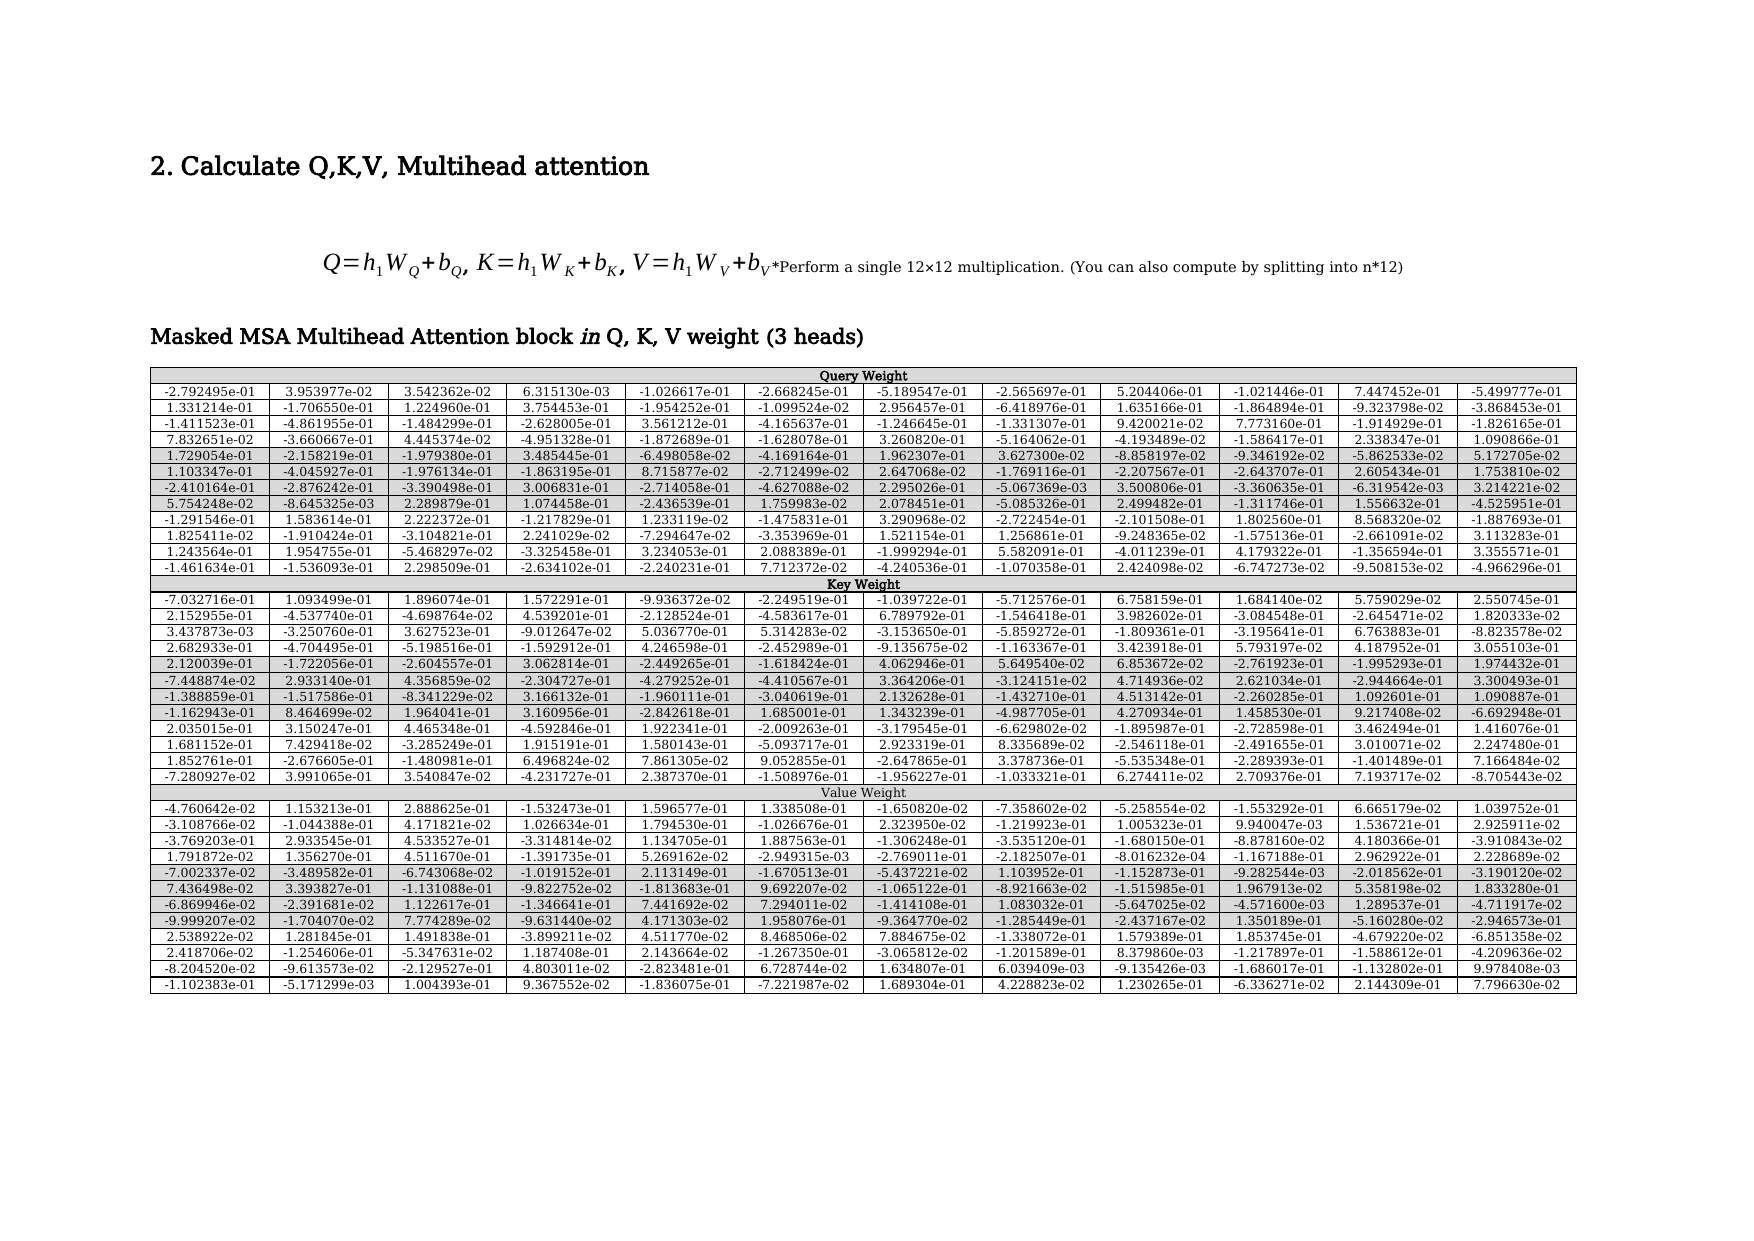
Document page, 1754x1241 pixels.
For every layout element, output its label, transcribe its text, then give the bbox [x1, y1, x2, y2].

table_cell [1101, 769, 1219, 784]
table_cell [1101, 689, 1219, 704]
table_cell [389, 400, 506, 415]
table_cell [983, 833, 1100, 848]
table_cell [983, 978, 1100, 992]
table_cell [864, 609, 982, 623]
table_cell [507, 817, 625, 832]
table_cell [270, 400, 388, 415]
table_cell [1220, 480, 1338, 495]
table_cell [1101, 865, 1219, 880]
text Masked MSA Multihead Attention block in Q, K, V weight (3 heads) [150, 323, 1577, 348]
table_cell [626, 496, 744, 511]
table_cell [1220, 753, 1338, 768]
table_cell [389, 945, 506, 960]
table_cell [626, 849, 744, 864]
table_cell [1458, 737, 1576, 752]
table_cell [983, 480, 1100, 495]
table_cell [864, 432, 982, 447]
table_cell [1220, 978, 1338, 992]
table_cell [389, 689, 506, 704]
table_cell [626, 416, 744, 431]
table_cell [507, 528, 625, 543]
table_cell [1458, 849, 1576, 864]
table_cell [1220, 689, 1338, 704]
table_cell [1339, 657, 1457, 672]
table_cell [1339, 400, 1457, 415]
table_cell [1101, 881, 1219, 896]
text 2. Calculate Q,K,V, Multihead attention [150, 150, 1577, 180]
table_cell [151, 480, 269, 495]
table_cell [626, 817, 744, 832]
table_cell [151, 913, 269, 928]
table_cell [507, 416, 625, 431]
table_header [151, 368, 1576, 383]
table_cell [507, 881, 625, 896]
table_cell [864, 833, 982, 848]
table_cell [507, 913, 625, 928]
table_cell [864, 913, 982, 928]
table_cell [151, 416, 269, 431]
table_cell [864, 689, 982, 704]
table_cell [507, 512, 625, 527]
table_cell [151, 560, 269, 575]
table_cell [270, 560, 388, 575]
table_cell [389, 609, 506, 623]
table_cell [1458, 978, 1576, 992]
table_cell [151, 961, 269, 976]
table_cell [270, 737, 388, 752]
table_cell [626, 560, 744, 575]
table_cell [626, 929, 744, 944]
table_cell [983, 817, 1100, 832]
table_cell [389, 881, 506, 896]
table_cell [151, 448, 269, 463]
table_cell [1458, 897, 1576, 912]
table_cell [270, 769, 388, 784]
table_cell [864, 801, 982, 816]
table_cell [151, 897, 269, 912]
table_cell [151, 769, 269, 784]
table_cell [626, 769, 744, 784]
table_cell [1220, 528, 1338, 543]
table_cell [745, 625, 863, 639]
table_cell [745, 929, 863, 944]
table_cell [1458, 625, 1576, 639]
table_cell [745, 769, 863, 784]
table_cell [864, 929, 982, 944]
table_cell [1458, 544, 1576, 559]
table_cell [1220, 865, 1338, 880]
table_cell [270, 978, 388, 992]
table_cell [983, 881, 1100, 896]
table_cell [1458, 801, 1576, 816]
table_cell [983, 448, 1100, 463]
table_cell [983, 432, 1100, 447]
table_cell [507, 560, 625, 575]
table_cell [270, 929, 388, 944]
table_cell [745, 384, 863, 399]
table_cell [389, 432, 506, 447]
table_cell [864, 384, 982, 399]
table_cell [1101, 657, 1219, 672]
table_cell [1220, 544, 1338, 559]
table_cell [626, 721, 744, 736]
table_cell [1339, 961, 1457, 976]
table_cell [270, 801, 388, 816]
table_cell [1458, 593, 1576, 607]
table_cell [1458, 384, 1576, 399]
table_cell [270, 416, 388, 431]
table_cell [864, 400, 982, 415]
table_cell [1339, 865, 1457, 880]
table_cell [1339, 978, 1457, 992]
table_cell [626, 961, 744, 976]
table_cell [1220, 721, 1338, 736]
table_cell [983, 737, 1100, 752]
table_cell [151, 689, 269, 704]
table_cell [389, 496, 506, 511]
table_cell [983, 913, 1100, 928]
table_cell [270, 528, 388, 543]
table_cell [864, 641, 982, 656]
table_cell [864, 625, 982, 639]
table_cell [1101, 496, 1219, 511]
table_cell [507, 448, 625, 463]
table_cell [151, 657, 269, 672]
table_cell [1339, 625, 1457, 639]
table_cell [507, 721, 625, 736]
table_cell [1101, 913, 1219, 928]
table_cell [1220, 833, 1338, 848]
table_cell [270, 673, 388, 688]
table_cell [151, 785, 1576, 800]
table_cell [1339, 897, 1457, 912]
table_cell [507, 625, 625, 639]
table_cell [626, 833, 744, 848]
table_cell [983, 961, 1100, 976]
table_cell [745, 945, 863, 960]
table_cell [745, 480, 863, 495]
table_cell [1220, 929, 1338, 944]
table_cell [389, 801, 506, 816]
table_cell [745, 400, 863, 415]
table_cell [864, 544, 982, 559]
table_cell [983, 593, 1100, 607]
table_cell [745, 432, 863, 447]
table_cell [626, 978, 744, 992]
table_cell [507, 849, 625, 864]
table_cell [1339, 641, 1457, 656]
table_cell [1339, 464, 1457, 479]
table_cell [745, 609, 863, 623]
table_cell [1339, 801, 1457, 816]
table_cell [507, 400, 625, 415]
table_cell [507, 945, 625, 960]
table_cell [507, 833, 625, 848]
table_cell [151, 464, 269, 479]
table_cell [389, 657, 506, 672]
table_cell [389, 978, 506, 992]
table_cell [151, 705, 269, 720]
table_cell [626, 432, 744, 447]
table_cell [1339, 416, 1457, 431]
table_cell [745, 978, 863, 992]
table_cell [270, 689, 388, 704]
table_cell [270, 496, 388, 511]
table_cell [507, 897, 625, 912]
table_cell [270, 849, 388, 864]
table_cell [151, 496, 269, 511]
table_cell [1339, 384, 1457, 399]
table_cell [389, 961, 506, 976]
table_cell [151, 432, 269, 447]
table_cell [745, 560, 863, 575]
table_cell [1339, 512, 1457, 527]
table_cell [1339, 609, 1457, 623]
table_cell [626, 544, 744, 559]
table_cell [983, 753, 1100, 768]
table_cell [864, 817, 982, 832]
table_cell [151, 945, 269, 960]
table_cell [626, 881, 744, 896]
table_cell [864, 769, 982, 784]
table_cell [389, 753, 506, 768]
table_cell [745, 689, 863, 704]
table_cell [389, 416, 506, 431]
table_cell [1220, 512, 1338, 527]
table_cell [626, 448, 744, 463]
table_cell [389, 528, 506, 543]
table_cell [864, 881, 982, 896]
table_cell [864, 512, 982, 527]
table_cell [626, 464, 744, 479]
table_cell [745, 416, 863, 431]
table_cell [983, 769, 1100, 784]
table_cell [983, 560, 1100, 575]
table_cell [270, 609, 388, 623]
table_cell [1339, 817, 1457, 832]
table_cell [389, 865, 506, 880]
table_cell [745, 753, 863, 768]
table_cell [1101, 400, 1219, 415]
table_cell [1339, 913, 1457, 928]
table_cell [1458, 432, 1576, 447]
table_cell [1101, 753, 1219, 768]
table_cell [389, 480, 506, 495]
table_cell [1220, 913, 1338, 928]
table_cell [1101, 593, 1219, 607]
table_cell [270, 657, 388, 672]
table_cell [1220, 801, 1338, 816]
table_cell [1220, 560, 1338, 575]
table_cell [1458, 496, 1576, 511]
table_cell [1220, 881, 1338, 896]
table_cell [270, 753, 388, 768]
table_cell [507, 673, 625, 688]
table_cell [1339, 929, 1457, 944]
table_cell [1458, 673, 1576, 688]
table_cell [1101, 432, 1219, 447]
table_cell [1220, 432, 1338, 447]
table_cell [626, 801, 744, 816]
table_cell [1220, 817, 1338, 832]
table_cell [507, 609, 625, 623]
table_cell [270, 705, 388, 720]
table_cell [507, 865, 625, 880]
text , , *Perform a single 12×12 multiplication. (You can also compute by splitting into n*12) [150, 248, 1577, 280]
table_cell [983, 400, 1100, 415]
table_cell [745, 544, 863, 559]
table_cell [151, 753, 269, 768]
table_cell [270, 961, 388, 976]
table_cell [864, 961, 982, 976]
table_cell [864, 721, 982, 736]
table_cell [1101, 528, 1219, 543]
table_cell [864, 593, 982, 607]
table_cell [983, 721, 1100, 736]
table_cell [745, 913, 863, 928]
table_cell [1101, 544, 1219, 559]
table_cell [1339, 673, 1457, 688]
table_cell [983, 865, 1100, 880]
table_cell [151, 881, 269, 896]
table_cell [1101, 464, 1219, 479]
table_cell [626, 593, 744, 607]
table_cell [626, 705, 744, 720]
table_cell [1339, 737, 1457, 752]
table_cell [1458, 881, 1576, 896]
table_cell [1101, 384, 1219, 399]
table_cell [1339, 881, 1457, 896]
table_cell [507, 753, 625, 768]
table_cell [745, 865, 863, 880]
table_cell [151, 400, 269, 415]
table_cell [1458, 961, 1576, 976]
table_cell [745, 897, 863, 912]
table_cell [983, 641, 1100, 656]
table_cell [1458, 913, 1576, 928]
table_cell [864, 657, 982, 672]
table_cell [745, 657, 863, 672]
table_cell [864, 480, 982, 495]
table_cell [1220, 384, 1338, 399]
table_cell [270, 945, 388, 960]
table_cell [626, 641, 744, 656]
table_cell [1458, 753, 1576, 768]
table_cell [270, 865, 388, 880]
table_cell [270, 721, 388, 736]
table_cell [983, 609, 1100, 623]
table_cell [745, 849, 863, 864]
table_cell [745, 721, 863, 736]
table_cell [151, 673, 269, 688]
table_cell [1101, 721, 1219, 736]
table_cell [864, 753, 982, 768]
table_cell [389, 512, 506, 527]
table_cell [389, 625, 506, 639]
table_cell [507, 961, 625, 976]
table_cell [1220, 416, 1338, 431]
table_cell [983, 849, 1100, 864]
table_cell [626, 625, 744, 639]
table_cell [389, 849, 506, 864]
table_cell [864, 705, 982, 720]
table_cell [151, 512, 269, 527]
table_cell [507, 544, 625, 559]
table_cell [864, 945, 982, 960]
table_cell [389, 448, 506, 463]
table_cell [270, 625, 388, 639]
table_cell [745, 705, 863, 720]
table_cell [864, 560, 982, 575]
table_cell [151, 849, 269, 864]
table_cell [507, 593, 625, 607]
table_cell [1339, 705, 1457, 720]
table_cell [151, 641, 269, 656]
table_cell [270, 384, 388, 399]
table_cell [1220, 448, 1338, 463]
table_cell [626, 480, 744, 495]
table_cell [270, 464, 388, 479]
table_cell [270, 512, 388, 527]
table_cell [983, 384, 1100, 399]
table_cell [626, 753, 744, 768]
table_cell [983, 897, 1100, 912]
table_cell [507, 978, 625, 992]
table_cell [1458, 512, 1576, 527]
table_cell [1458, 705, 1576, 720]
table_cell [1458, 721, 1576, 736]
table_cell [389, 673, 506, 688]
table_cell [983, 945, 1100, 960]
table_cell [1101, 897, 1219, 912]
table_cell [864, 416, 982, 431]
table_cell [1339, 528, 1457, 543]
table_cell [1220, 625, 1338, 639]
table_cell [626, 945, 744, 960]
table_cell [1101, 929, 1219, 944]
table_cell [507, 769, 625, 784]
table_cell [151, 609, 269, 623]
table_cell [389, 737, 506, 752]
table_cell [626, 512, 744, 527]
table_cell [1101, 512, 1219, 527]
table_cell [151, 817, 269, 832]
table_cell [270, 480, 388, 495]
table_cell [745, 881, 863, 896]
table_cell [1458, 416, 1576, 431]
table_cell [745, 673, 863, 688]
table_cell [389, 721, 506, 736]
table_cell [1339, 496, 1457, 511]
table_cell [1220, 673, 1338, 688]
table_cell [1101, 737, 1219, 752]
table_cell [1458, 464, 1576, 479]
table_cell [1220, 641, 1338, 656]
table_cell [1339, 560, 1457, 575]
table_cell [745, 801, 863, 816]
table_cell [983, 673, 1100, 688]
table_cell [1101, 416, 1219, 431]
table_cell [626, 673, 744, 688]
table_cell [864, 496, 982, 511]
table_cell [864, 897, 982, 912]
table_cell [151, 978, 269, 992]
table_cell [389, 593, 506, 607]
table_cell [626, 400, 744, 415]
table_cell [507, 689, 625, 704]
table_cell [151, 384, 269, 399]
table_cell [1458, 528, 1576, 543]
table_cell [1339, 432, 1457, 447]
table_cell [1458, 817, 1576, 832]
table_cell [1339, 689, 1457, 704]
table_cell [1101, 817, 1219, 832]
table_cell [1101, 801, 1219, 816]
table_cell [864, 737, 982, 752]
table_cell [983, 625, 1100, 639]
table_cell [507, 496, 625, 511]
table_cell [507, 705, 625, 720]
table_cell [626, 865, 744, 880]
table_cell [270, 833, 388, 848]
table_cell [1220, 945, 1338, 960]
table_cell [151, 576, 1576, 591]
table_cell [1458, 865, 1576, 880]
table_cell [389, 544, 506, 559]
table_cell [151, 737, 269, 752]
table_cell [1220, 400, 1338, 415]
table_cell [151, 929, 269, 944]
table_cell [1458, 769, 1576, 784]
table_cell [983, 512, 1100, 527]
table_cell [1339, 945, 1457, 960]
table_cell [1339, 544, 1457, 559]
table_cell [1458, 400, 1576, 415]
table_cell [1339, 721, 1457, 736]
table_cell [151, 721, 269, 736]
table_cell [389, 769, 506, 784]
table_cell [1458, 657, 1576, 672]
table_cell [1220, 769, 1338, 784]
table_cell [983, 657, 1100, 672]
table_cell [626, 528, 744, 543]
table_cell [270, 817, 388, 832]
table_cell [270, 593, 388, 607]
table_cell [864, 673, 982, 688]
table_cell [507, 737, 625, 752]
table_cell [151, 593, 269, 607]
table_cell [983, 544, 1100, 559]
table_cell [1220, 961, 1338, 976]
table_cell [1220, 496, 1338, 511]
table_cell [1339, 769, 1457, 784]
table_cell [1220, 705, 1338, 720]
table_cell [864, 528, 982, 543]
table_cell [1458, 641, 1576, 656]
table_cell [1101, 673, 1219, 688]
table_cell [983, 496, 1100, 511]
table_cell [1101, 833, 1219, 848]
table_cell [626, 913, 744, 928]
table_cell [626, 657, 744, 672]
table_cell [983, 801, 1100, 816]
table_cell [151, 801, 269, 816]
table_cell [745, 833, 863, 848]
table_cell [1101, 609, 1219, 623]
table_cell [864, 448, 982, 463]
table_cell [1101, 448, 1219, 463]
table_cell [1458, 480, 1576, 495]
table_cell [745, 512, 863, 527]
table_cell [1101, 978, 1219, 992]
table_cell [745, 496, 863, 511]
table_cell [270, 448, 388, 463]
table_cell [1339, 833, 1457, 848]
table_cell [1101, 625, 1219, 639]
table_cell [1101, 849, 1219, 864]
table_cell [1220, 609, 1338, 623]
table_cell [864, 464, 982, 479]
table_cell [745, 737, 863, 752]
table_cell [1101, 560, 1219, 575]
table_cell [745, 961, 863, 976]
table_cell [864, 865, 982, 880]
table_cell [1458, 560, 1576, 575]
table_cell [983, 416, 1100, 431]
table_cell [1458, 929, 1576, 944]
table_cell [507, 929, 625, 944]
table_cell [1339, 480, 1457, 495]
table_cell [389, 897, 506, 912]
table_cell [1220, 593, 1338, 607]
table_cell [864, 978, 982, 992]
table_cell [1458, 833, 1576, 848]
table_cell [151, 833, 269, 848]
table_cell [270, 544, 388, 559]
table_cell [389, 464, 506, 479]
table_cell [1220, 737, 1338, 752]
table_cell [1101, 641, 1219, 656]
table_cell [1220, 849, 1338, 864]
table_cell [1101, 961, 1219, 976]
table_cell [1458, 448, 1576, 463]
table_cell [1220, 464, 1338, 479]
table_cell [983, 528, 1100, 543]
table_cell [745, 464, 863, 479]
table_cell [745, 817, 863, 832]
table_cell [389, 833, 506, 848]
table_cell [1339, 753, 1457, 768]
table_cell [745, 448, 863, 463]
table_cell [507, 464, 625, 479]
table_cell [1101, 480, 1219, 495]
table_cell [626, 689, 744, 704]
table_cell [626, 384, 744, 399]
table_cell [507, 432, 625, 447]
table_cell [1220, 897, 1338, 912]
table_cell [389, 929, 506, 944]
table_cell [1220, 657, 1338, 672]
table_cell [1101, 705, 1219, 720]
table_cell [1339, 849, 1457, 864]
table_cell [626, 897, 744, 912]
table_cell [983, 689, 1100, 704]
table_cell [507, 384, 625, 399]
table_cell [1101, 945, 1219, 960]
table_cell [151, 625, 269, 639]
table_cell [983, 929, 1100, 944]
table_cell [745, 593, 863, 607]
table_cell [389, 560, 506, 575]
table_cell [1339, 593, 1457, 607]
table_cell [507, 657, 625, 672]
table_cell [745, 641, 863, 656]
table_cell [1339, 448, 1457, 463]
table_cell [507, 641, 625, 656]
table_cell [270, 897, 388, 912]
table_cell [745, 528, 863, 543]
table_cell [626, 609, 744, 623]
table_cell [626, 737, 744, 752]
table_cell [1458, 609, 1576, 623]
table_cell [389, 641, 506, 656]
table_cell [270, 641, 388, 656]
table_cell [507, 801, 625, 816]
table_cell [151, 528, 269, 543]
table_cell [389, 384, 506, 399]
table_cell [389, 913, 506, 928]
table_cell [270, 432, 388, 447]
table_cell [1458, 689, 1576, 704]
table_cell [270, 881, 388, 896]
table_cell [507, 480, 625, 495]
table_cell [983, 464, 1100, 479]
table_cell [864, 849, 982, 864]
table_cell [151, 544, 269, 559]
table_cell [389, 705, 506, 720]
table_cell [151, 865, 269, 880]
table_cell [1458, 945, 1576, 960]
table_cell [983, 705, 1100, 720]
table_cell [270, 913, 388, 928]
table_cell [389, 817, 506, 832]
